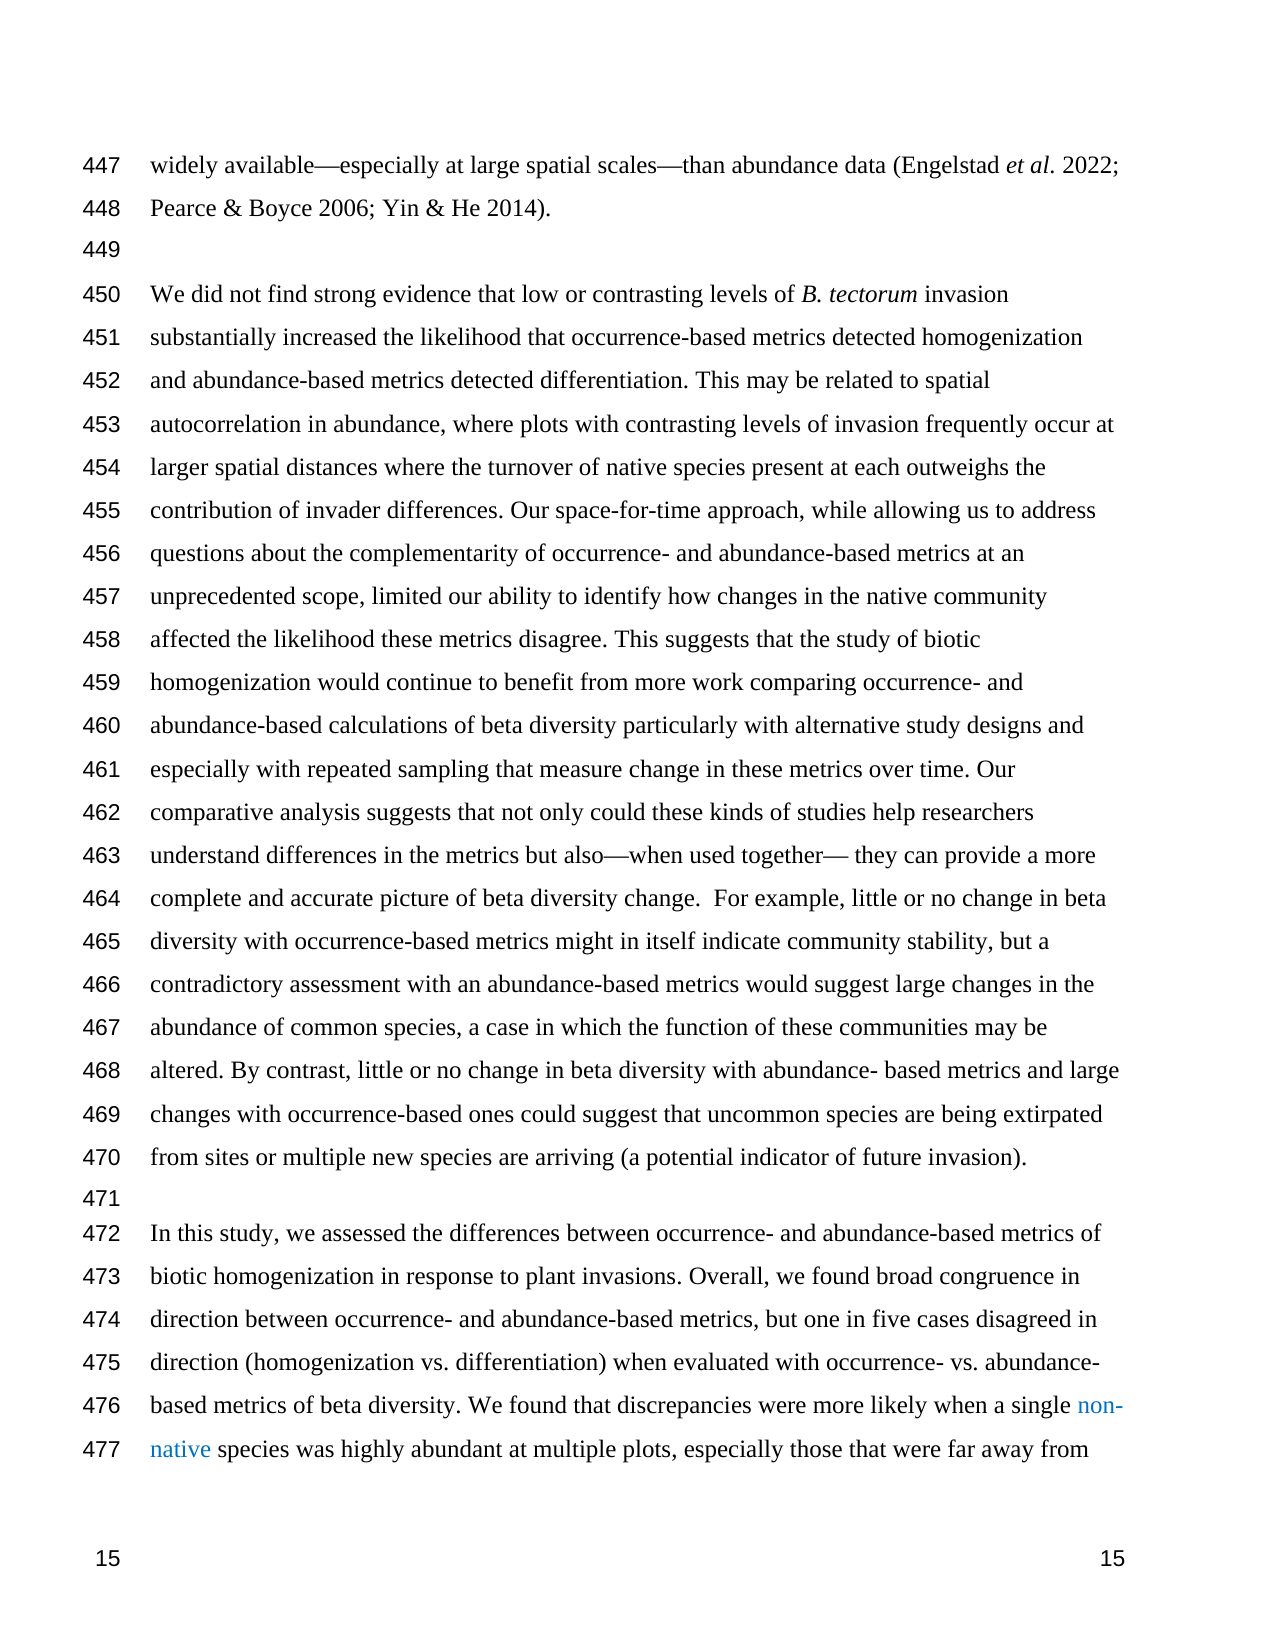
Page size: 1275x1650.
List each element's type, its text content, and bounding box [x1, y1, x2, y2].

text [150, 150, 1125, 222]
text We did not find strong evidence that low or contrasting levels of B. tectorum invasion substantially increased the likelihood that occurrence-based metrics detected homogenization and abundance-based metrics detected differentiation. This may be related to spatial autocorrelation in abundance, where plots with contrasting levels of invasion frequently occur at larger spatial distances where the turnover of native species present at each outweighs the contribution of invader differences. Our space-for-time approach, while allowing us to address questions about the complementarity of occurrence- and abundance-based metrics at an unprecedented scope, limited our ability to identify how changes in the native community affected the likelihood these metrics disagree. This suggests that the study of biotic homogenization would continue to benefit from more work comparing occurrence- and abundance-based calculations of beta diversity particularly with alternative study designs and especially with repeated sampling that measure change in these metrics over time. Our comparative analysis suggests that not only could these kinds of studies help researchers understand differences in the metrics but also—when used together— they can provide a more complete and accurate picture of beta diversity change. For example, little or no change in beta diversity with occurrence-based metrics might in itself indicate community stability, but a contradictory assessment with an abundance-based metrics would suggest large changes in the abundance of common species, a case in which the function of these communities may be altered. By contrast, little or no change in beta diversity with abundance- based metrics and large changes with occurrence-based ones could suggest that uncommon species are being extirpated from sites or multiple new species are arriving (a potential indicator of future invasion). [150, 279, 1125, 1171]
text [150, 1218, 1125, 1462]
